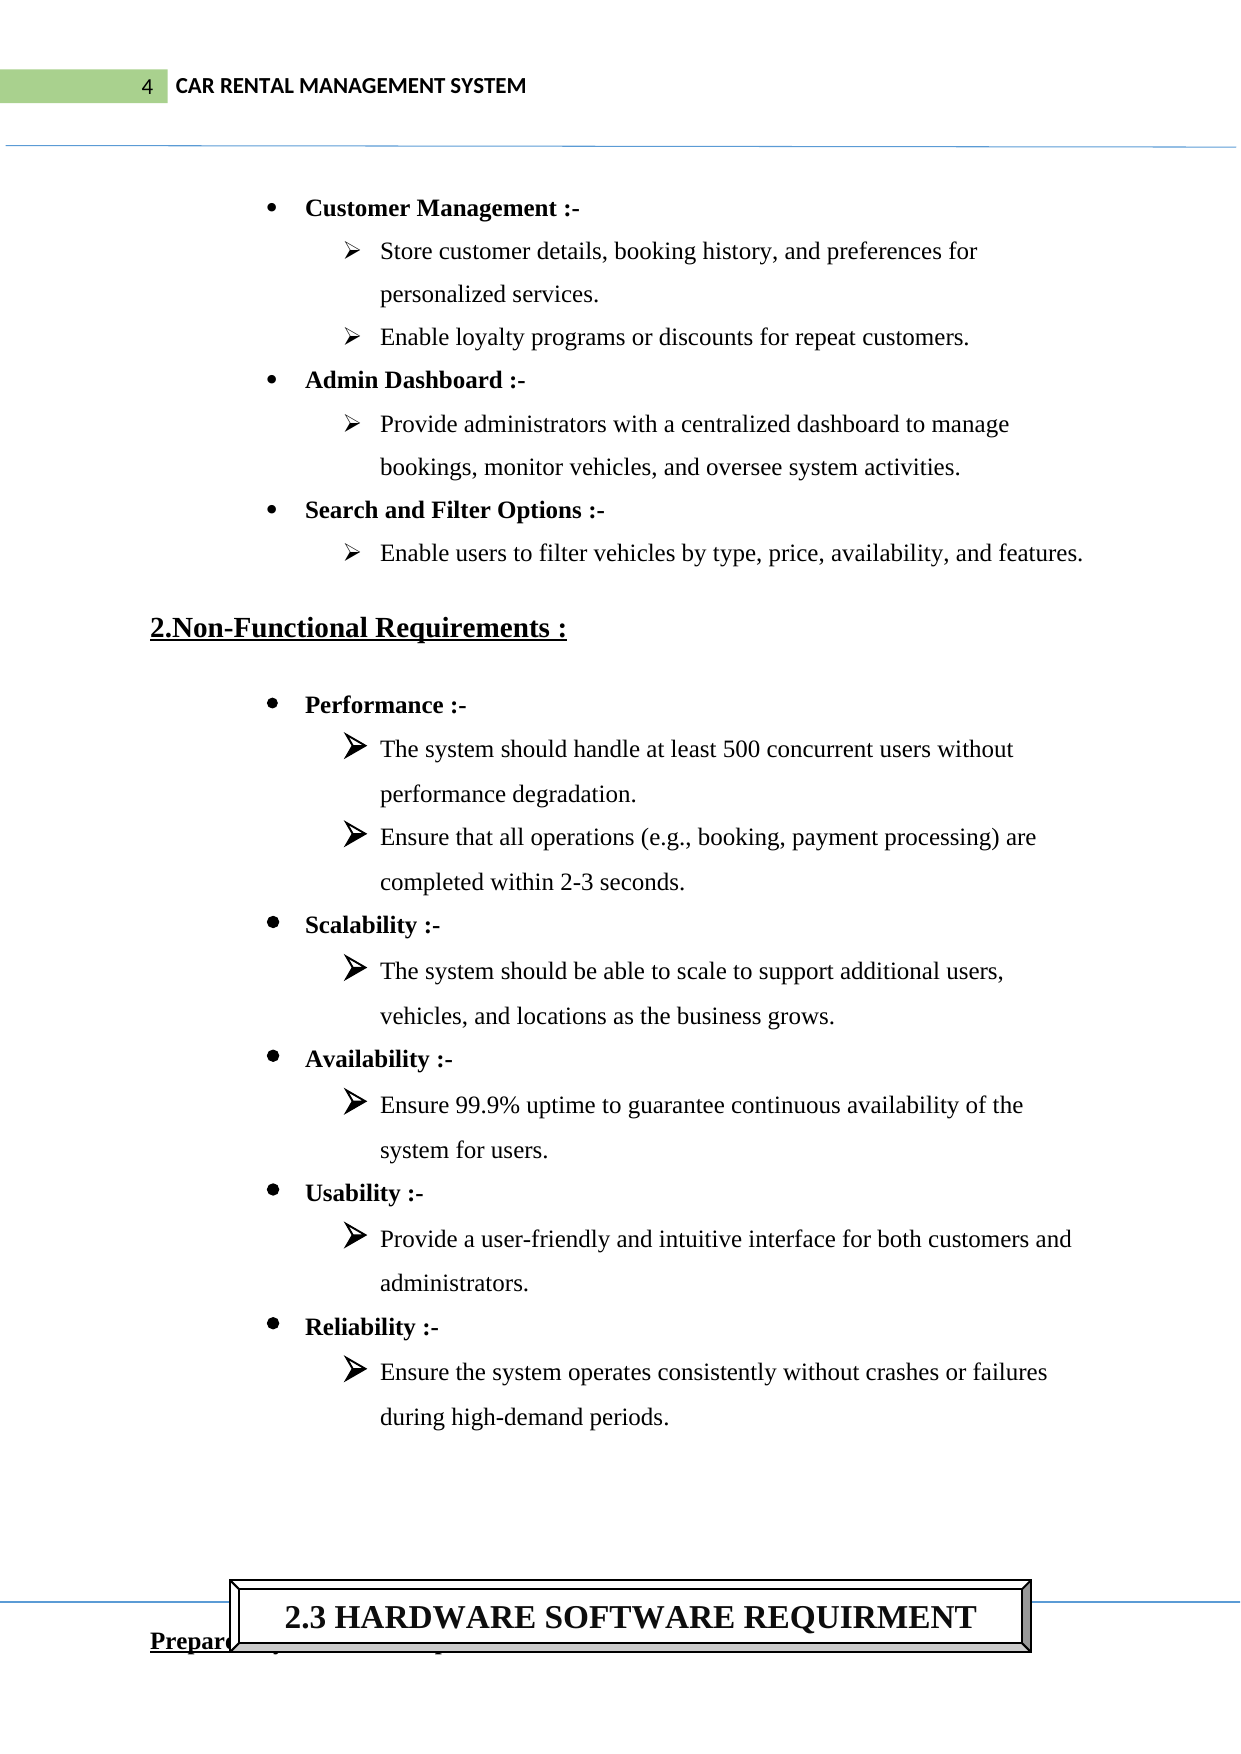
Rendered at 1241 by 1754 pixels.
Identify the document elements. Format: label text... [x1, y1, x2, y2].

list Search and Filter Options :- [267, 495, 1090, 524]
list Scalability :- [267, 910, 1090, 941]
list Availability :- [267, 1044, 1090, 1075]
text 2.Non-Functional Requirements : [150, 610, 1090, 644]
list Enable users to filter vehicles by type, price, availability, and features. [342, 538, 1090, 567]
list Reliability :- [267, 1312, 1090, 1342]
list The system should be able to scale to support additional users, vehicles, and locations as the business grows. [342, 956, 1090, 1030]
list Store customer details, booking history, and preferences for personalized services. [342, 236, 1090, 308]
list Admin Dashboard :- [267, 366, 1090, 394]
list Provide administrators with a centralized dashboard to manage bookings, monitor vehicles, and oversee system activities. [342, 409, 1090, 481]
list Ensure 99.9% uptime to guarantee continuous availability of the system for users. [342, 1090, 1090, 1163]
list Usability :- [267, 1178, 1090, 1208]
list The system should handle at least 500 concurrent users without performance degradation. [342, 734, 1090, 808]
list Customer Management :- [267, 193, 1090, 222]
list Ensure that all operations (e.g., booking, payment processing) are completed within 2-3 seconds. [342, 822, 1090, 896]
list Ensure the system operates consistently without crashes or failures during high-demand periods. [342, 1357, 1090, 1431]
list Provide a user-friendly and intuitive interface for both customers and administrators. [342, 1224, 1090, 1297]
list Enable loyalty programs or discounts for repeat customers. [342, 322, 1090, 351]
list Performance :- [267, 690, 1090, 719]
